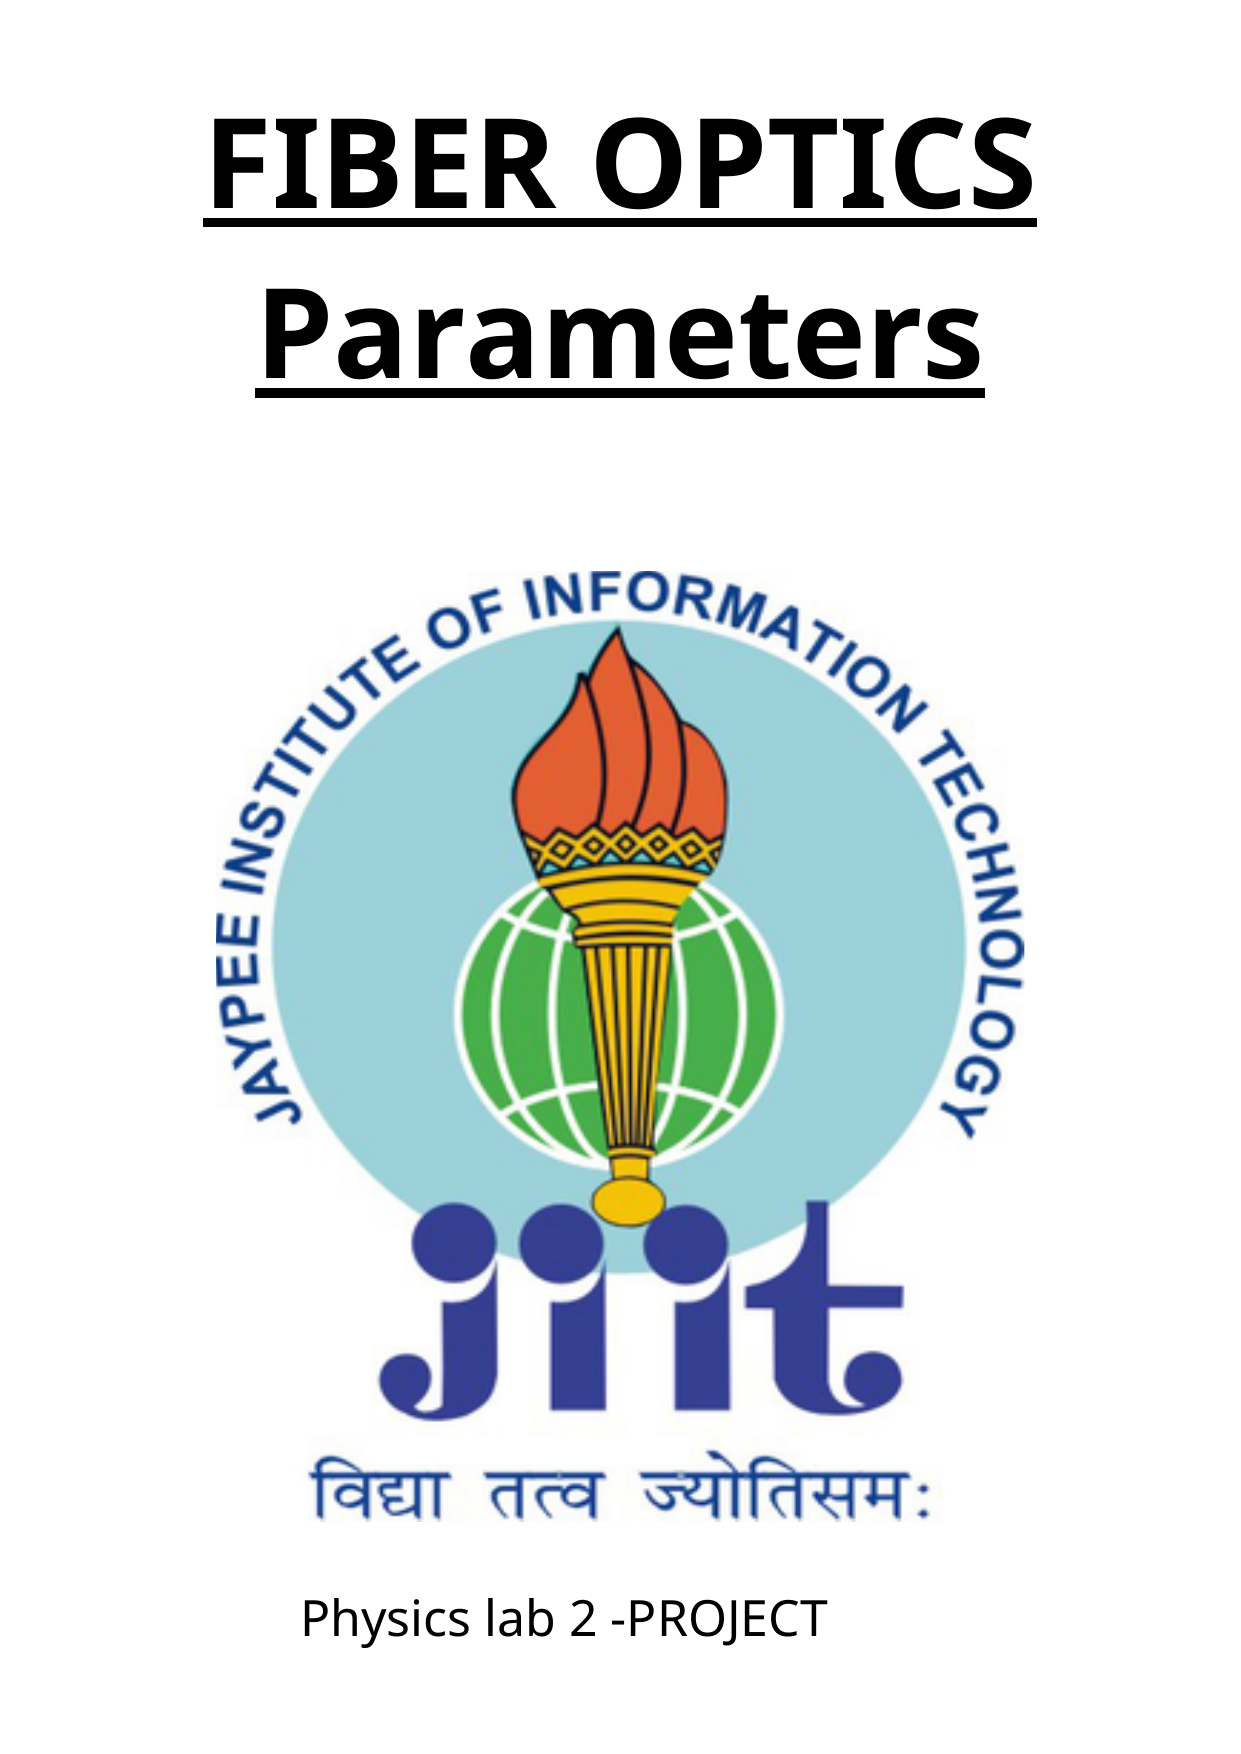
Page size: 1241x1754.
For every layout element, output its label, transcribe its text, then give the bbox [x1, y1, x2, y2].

text FIBER OPTICS Parameters [75, 75, 1165, 416]
text Physics lab 2 -PROJECT [225, 1583, 1165, 1651]
picture [216, 571, 1025, 1522]
